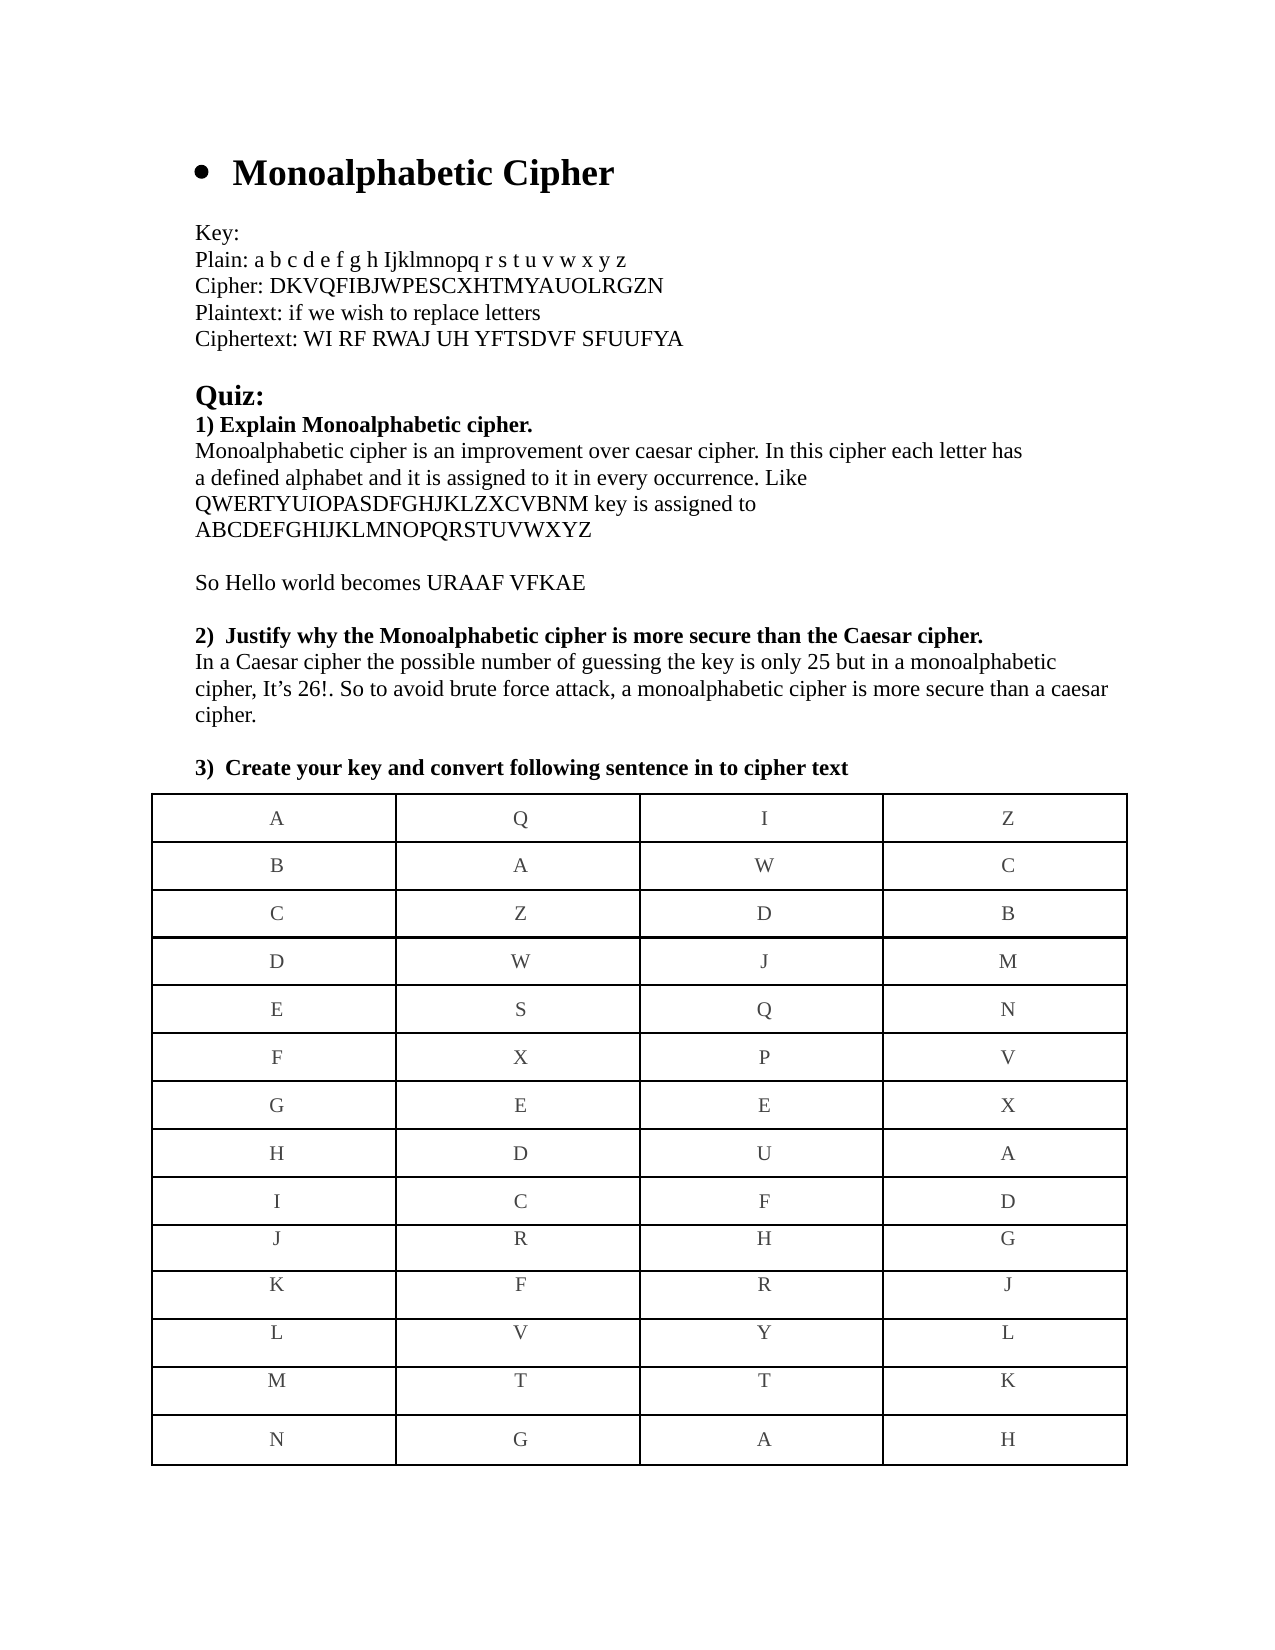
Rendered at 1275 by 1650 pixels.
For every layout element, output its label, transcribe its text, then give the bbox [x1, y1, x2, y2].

table_cell T [397, 1368, 639, 1413]
table_cell P [641, 1034, 882, 1080]
table_cell L [153, 1320, 395, 1366]
list 3) Create your key and convert following sentence in to cipher text [195, 754, 1117, 780]
table_cell D [884, 1178, 1126, 1224]
table_cell F [641, 1178, 882, 1224]
table_cell G [884, 1226, 1126, 1270]
list Plain: a b c d e f g h Ijklmnopq r s t u v w x y z [195, 246, 1117, 272]
table_cell D [397, 1130, 639, 1176]
table_cell J [884, 1272, 1126, 1318]
table_header Q [397, 795, 639, 841]
table_cell E [397, 1082, 639, 1128]
list Ciphertext: WI RF RWAJ UH YFTSDVF SFUUFYA [195, 325, 1117, 351]
list ABCDEFGHIJKLMNOPQRSTUVWXYZ [195, 517, 1117, 543]
table_cell C [884, 843, 1126, 888]
table_cell G [153, 1082, 395, 1128]
table_cell B [153, 843, 395, 888]
table_cell R [397, 1226, 639, 1270]
list 2) Justify why the Monoalphabetic cipher is more secure than the Caesar cipher. [195, 622, 1117, 648]
table_cell K [884, 1368, 1126, 1413]
table_cell D [153, 939, 395, 984]
table_cell B [884, 891, 1126, 936]
table_cell X [397, 1034, 639, 1080]
table_cell S [397, 986, 639, 1032]
table_cell M [884, 939, 1126, 984]
table_cell L [884, 1320, 1126, 1366]
table_cell H [641, 1226, 882, 1270]
list Plaintext: if we wish to replace letters [195, 298, 1117, 325]
table_cell W [641, 843, 882, 888]
table_cell J [153, 1226, 395, 1270]
list Monoalphabetic Cipher [195, 150, 1117, 193]
table_cell C [153, 891, 395, 936]
list a defined alphabet and it is assigned to it in every occurrence. Like [195, 464, 1117, 490]
table_cell A [641, 1416, 882, 1463]
table_cell K [153, 1272, 395, 1318]
table_cell N [884, 986, 1126, 1032]
table_cell F [397, 1272, 639, 1318]
list So Hello world becomes URAAF VFKAE [195, 569, 1117, 596]
table_cell T [641, 1368, 882, 1413]
table_cell A [884, 1130, 1126, 1176]
table_header A [153, 795, 395, 841]
table_cell X [884, 1082, 1126, 1128]
table_cell Q [641, 986, 882, 1032]
list Monoalphabetic cipher is an improvement over caesar cipher. In this cipher each letter has [195, 437, 1117, 464]
table_cell Y [641, 1320, 882, 1366]
list Quiz: [195, 378, 1117, 411]
table_header Z [884, 795, 1126, 841]
list In a Caesar cipher the possible number of guessing the key is only 25 but in a monoalphabetic cipher, It’s 26!. So to avoid brute force attack, a monoalphabetic cipher is more secure than a caesar cipher. [195, 648, 1117, 727]
table_cell A [397, 843, 639, 888]
table_cell J [641, 939, 882, 984]
table_cell Z [397, 891, 639, 936]
table_header I [641, 795, 882, 841]
table_cell G [397, 1416, 639, 1463]
table_cell N [153, 1416, 395, 1463]
table_cell V [884, 1034, 1126, 1080]
list 1) Explain Monoalphabetic cipher. [195, 411, 1117, 437]
table_cell D [641, 891, 882, 936]
table_cell H [153, 1130, 395, 1176]
table_cell F [153, 1034, 395, 1080]
table_cell C [397, 1178, 639, 1224]
table_cell E [153, 986, 395, 1032]
table_cell E [641, 1082, 882, 1128]
table_cell W [397, 939, 639, 984]
table_cell I [153, 1178, 395, 1224]
table_cell V [397, 1320, 639, 1366]
table_cell M [153, 1368, 395, 1413]
table_cell U [641, 1130, 882, 1176]
list QWERTYUIOPASDFGHJKLZXCVBNM key is assigned to [195, 490, 1117, 517]
list Key: [195, 219, 1117, 246]
table_cell R [641, 1272, 882, 1318]
table_cell H [884, 1416, 1126, 1463]
list Cipher: DKVQFIBJWPESCXHTMYAUOLRGZN [195, 272, 1117, 298]
